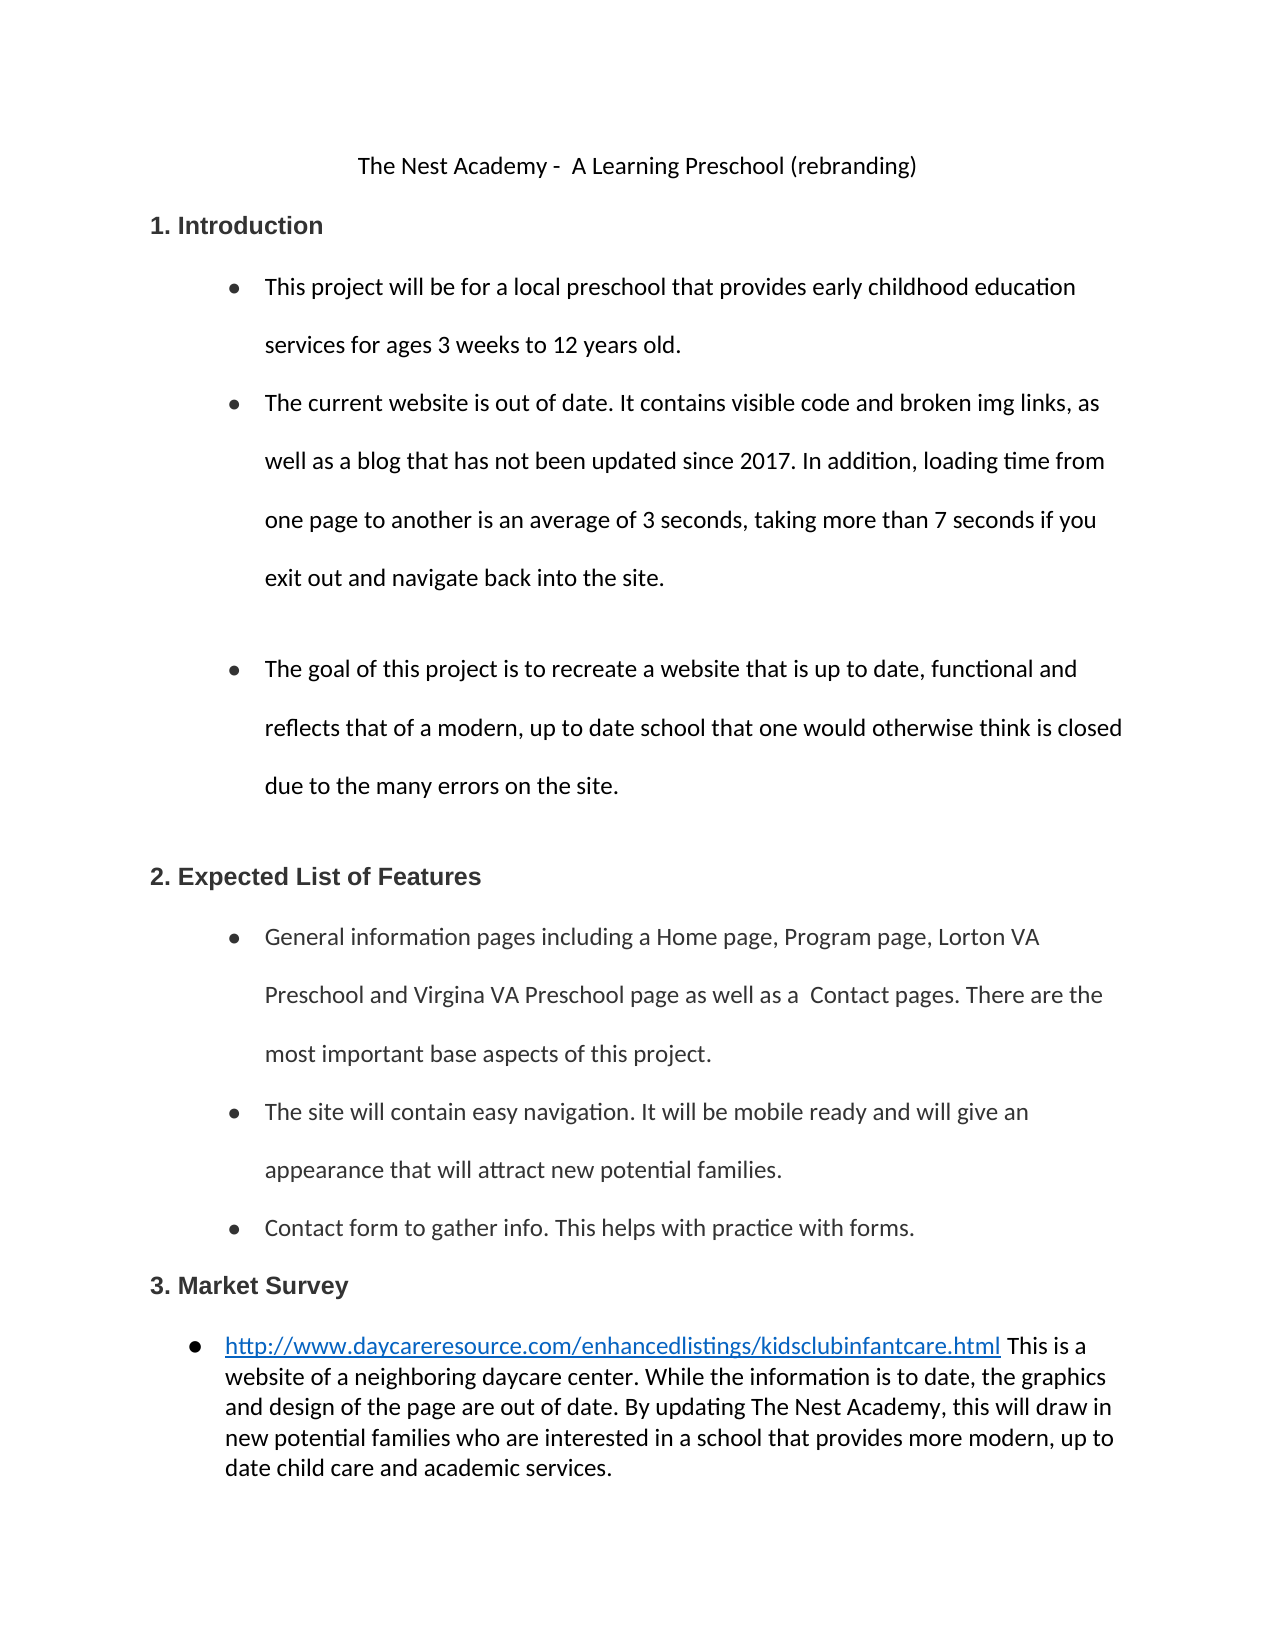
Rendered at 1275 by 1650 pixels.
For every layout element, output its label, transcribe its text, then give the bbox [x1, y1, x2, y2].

list The current website is out of date. It contains visible code and broken img links, as well as a blog that has not been updated since 2017. In addition, loading time from one page to another is an average of 3 seconds, taking more than 7 seconds if you exit out and navigate back into the site. [227, 387, 1125, 592]
list This project will be for a local preschool that provides early childhood education services for ages 3 weeks to 12 years old. [227, 271, 1125, 359]
list The goal of this project is to recreate a website that is up to date, functional and reflects that of a modern, up to date school that one would otherwise think is closed due to the many errors on the site. [227, 653, 1125, 801]
subtitle 3. Market Survey [150, 1271, 1125, 1299]
list http://www.daycareresource.com/enhancedlistings/kidsclubinfantcare.html This is a website of a neighboring daycare center. While the information is to date, the graphics and design of the page are out of date. By updating The Nest Academy, this will draw in new potential families who are interested in a school that provides more modern, up to date child care and academic services. [187, 1331, 1125, 1483]
subtitle 1. Introduction [150, 211, 1125, 240]
list Contact form to gather info. This helps with practice with forms. [227, 1212, 1125, 1243]
list The site will contain easy navigation. It will be mobile ready and will give an appearance that will attract new potential families. [227, 1096, 1125, 1185]
text The Nest Academy - A Learning Preschool (rebranding) [150, 150, 1125, 181]
list General information pages including a Home page, Program page, Lorton VA Preschool and Virgina VA Preschool page as well as a Contact pages. There are the most important base aspects of this project. [227, 921, 1125, 1068]
subtitle 2. Expected List of Features [150, 862, 1125, 890]
